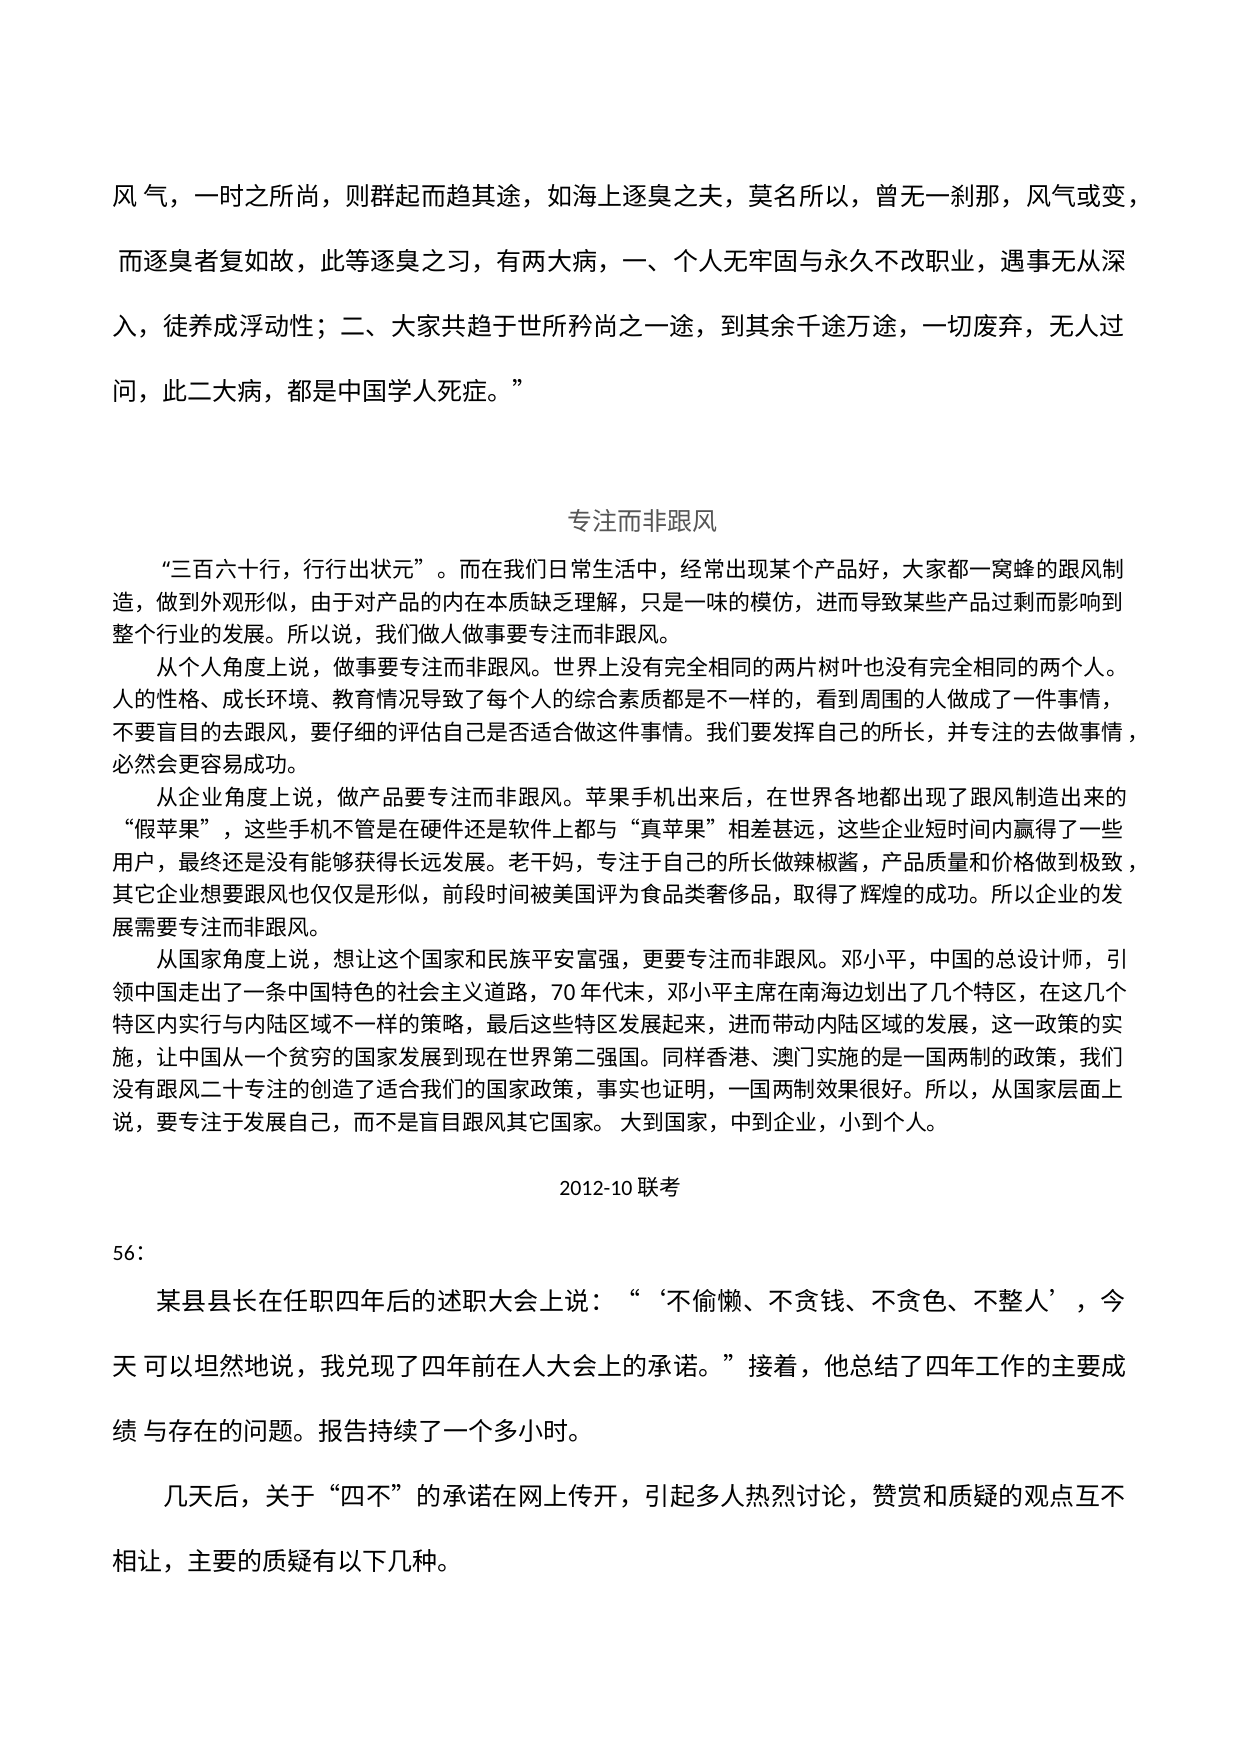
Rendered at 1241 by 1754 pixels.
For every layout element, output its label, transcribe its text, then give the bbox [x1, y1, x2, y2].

list “三百六十行，行行出状元”。而在我们日常生活中，经常出现某个产品好，大家都一窝蜂的跟风制造，做到外观形似，由于对产品的内在本质缺乏理解，只是一味的模仿，进而导致某些产品过剩而影响到整个行业的发展。所以说，我们做人做事要专注而非跟风。 [112, 552, 1128, 649]
list 56： [112, 1234, 1128, 1267]
list 几天后，关于“四不”的承诺在网上传开，引起多人热烈讨论，赞赏和质疑的观点互不 相让，主要的质疑有以下几种。 [112, 1462, 1128, 1592]
list 某县县长在任职四年后的述职大会上说：“‘不偷懒、不贪钱、不贪色、不整人’，今天 可以坦然地说，我兑现了四年前在人大会上的承诺。”接着，他总结了四年工作的主要成绩 与存在的问题。报告持续了一个多小时。 [112, 1267, 1128, 1462]
list 2012-10 联考 [112, 1169, 1128, 1202]
list 从国家角度上说，想让这个国家和民族平安富强，更要专注而非跟风。邓小平，中国的总设计师，引领中国走出了一条中国特色的社会主义道路，70年代末，邓小平主席在南海边划出了几个特区，在这几个特区内实行与内陆区域不一样的策略，最后这些特区发展起来，进而带动内陆区域的发展，这一政策的实施，让中国从一个贫穷的国家发展到现在世界第二强国。同样香港、澳门实施的是一国两制的政策，我们没有跟风二十专注的创造了适合我们的国家政策，事实也证明，一国两制效果很好。所以，从国家层面上说，要专注于发展自己，而不是盲目跟风其它国家。 大到国家，中到企业，小到个人。 [112, 942, 1128, 1137]
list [112, 162, 1128, 422]
list 从个人角度上说，做事要专注而非跟风。世界上没有完全相同的两片树叶也没有完全相同的两个人。人的性格、成长环境、教育情况导致了每个人的综合素质都是不一样的，看到周围的人做成了一件事情，不要盲目的去跟风，要仔细的评估自己是否适合做这件事情。我们要发挥自己的所长，并专注的去做事情，必然会更容易成功。 [112, 649, 1128, 779]
list 专注而非跟风 [112, 487, 1128, 552]
list 从企业角度上说，做产品要专注而非跟风。苹果手机出来后，在世界各地都出现了跟风制造出来的“假苹果”，这些手机不管是在硬件还是软件上都与“真苹果”相差甚远，这些企业短时间内赢得了一些用户，最终还是没有能够获得长远发展。老干妈，专注于自己的所长做辣椒酱，产品质量和价格做到极致，其它企业想要跟风也仅仅是形似，前段时间被美国评为食品类奢侈品，取得了辉煌的成功。所以企业的发展需要专注而非跟风。 [112, 779, 1128, 942]
